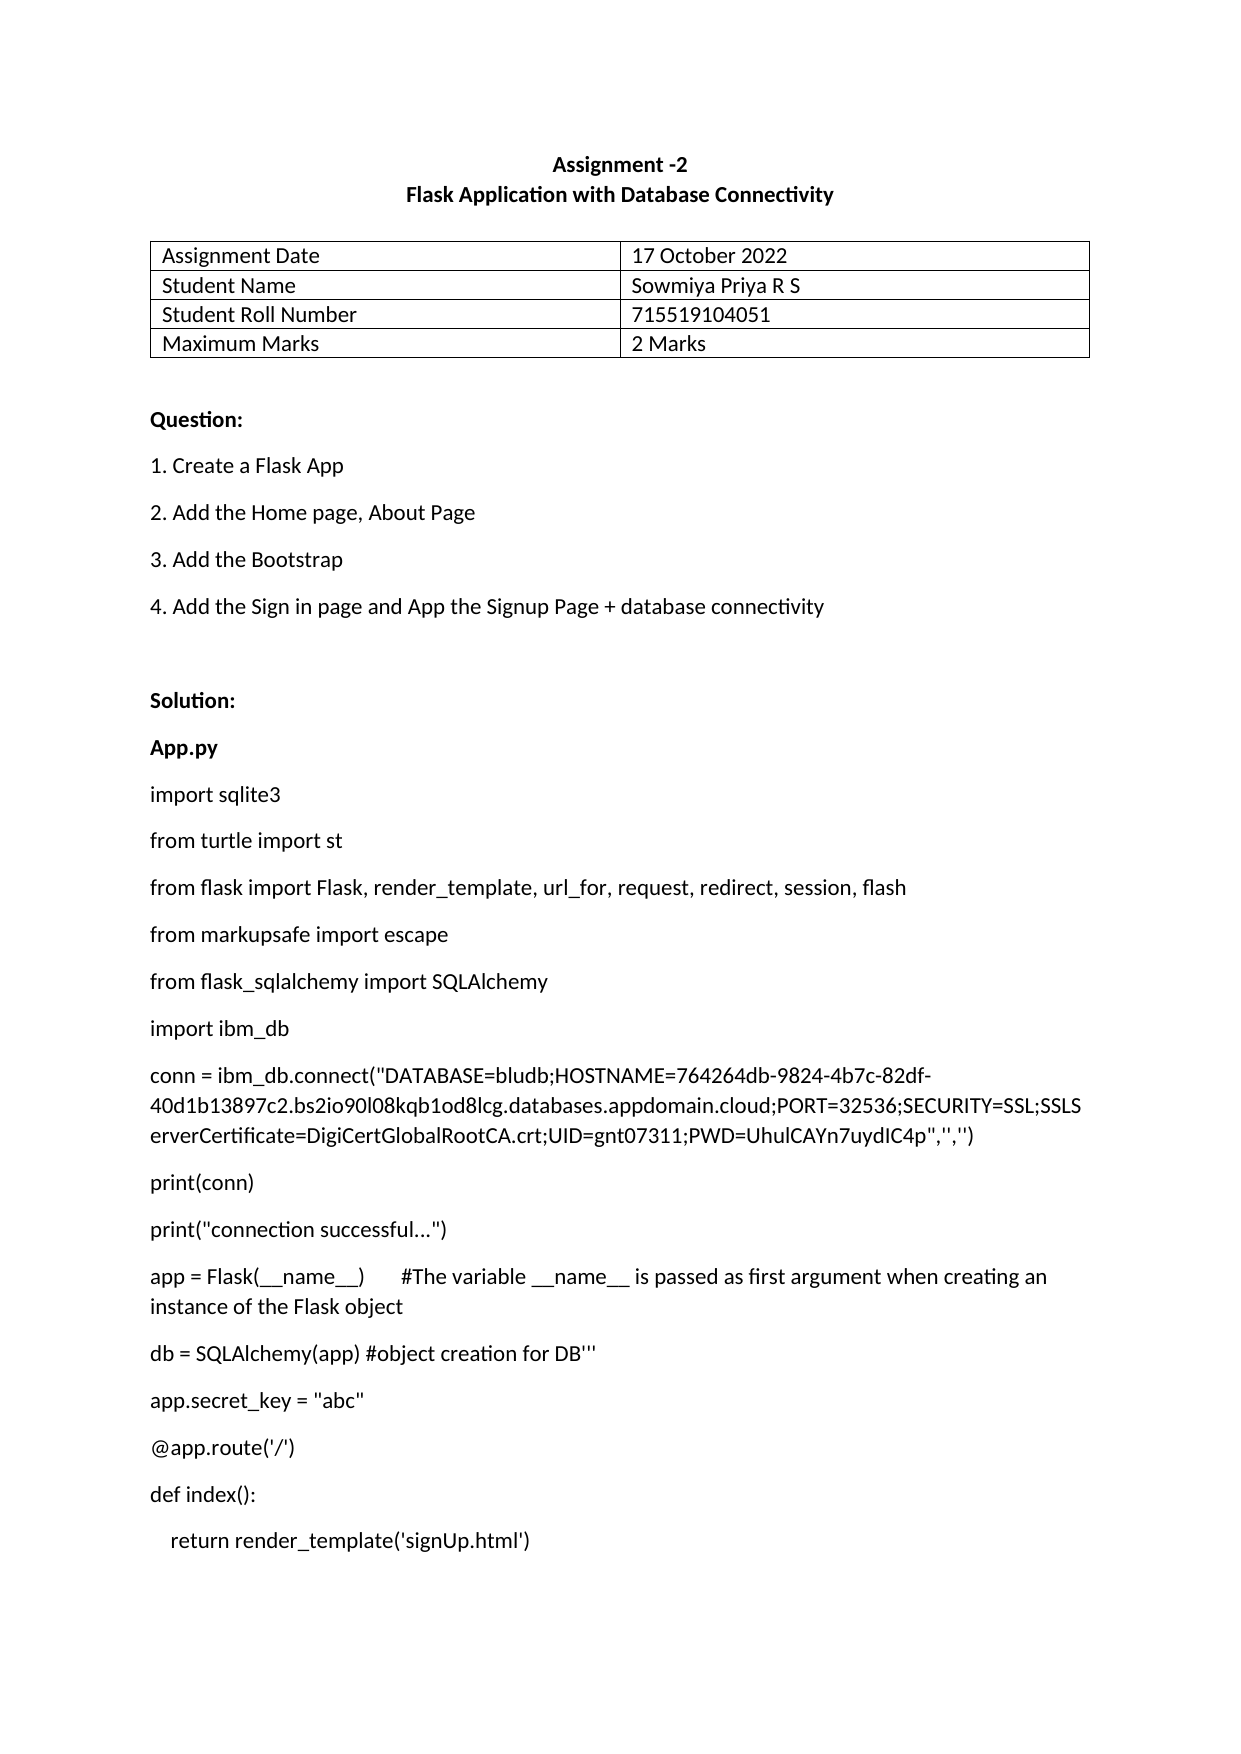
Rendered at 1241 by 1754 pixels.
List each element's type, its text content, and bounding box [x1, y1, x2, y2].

text @app.route('/') [150, 1433, 1090, 1461]
text db = SQLAlchemy(app) #object creation for DB''' [150, 1339, 1090, 1367]
table_cell Student Roll Number [151, 300, 620, 328]
text 2. Add the Home page, About Page [150, 498, 1090, 527]
text 3. Add the Bootstrap [150, 545, 1090, 573]
text print("connection successful...") [150, 1215, 1090, 1243]
text return render_template('signUp.html') [150, 1527, 1090, 1555]
text import ibm_db [150, 1014, 1090, 1042]
text from flask import Flask, render_template, url_for, request, redirect, session, flash [150, 873, 1090, 902]
text 1. Create a Flask App [150, 452, 1090, 480]
table_header 17 October 2022 [621, 242, 1089, 270]
text Question: [150, 405, 1090, 433]
table_cell 715519104051 [621, 300, 1089, 328]
text from flask_sqlalchemy import SQLAlchemy [150, 967, 1090, 995]
text Flask Application with Database Connectivity [150, 180, 1090, 208]
text 4. Add the Sign in page and App the Signup Page + database connectivity [150, 592, 1090, 620]
text import sqlite3 [150, 780, 1090, 808]
table_cell Student Name [151, 271, 620, 299]
text def index(): [150, 1480, 1090, 1508]
text app = Flask(__name__) #The variable __name__ is passed as first argument when creating an instance of the Flask object [150, 1262, 1090, 1320]
table_cell 2 Marks [621, 329, 1089, 357]
text conn = ibm_db.connect("DATABASE=bludb;HOSTNAME=764264db-9824-4b7c-82df-40d1b13897c2.bs2io90l08kqb1od8lcg.databases.appdomain.cloud;PORT=32536;SECURITY=SSL;SSLServerCertificate=DigiCertGlobalRootCA.crt;UID=gnt07311;PWD=UhulCAYn7uydIC4p",'','') [150, 1061, 1090, 1149]
text App.py [150, 733, 1090, 761]
table_cell Sowmiya Priya R S [621, 271, 1089, 299]
text Solution: [150, 686, 1090, 714]
table_header Assignment Date [151, 242, 620, 270]
text Assignment -2 [150, 150, 1090, 178]
table_cell Maximum Marks [151, 329, 620, 357]
text print(conn) [150, 1168, 1090, 1196]
text app.secret_key = "abc" [150, 1386, 1090, 1414]
text from markupsafe import escape [150, 920, 1090, 948]
text from turtle import st [150, 827, 1090, 855]
